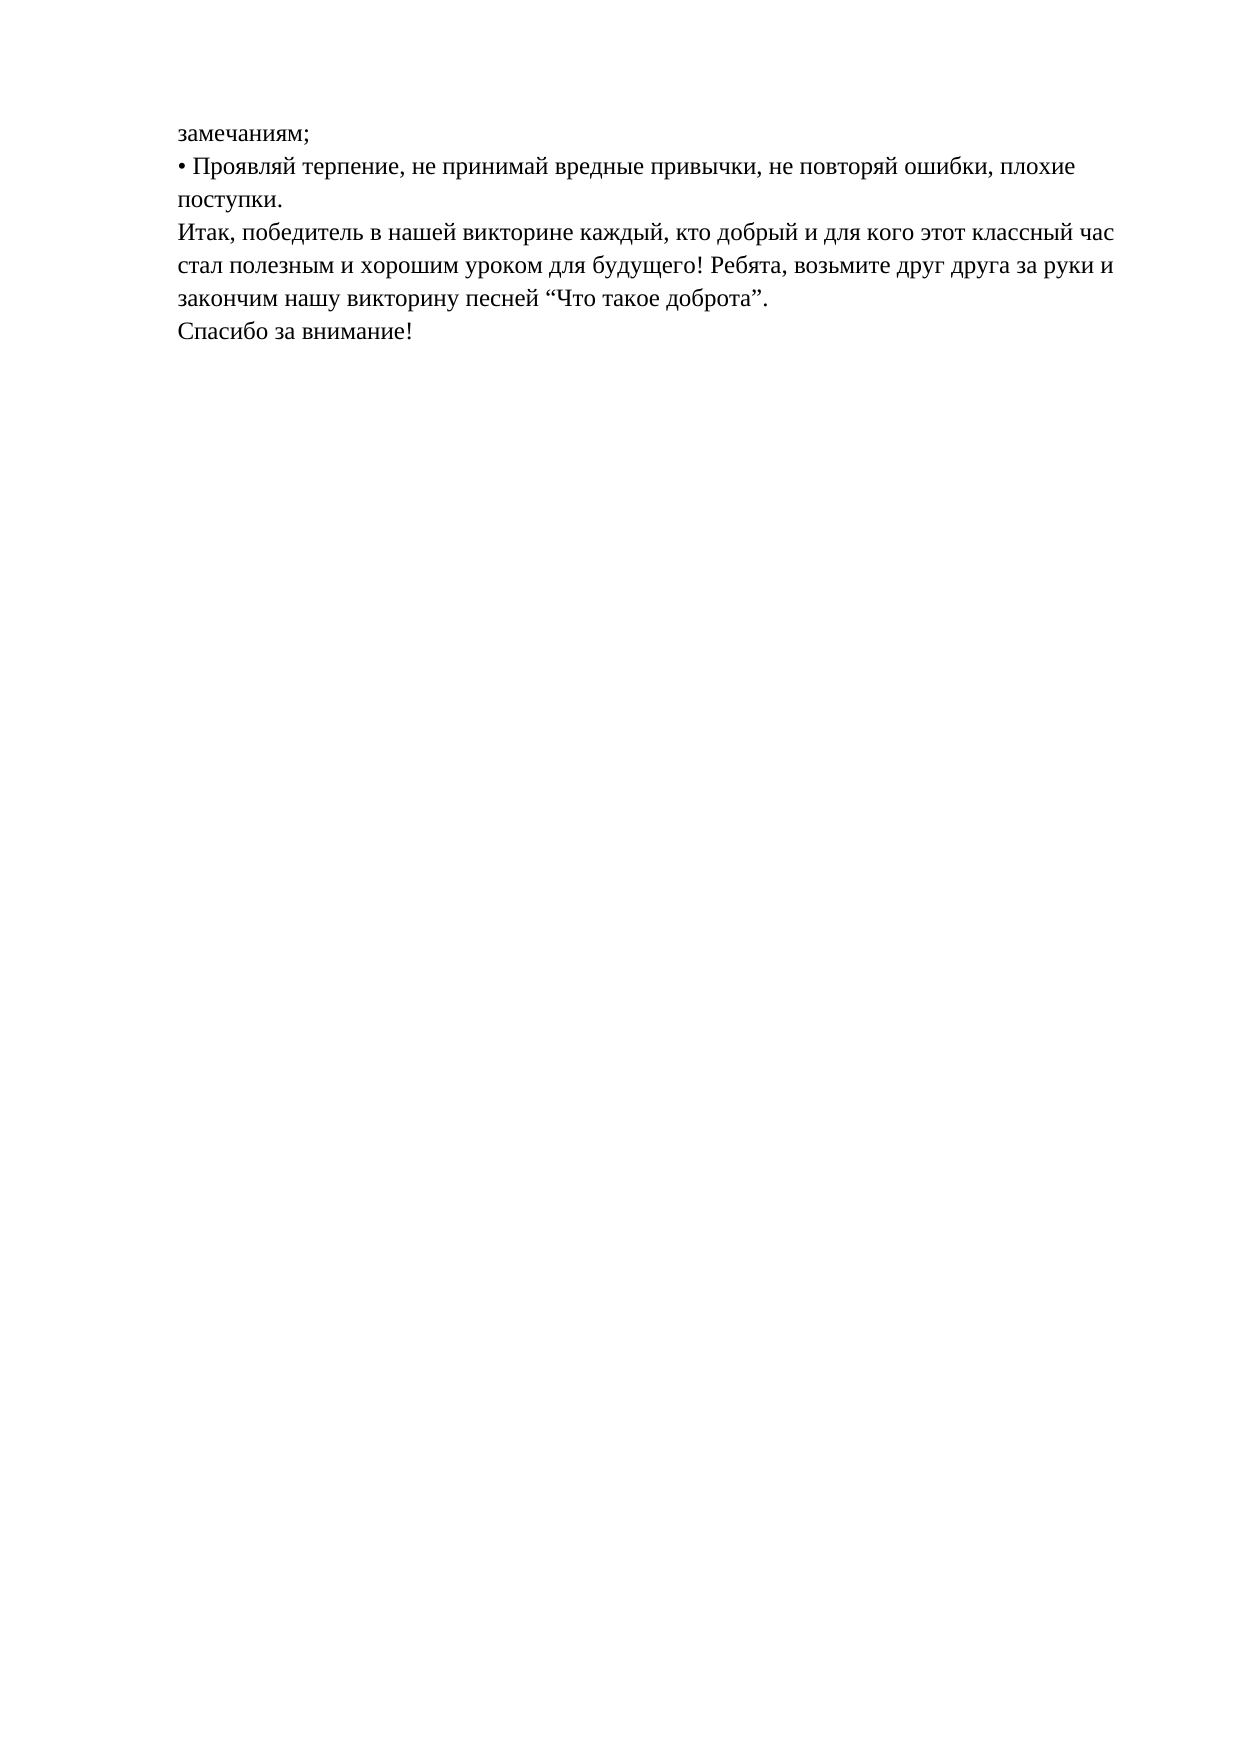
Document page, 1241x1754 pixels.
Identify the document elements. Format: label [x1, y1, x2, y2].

text [177, 118, 1152, 345]
